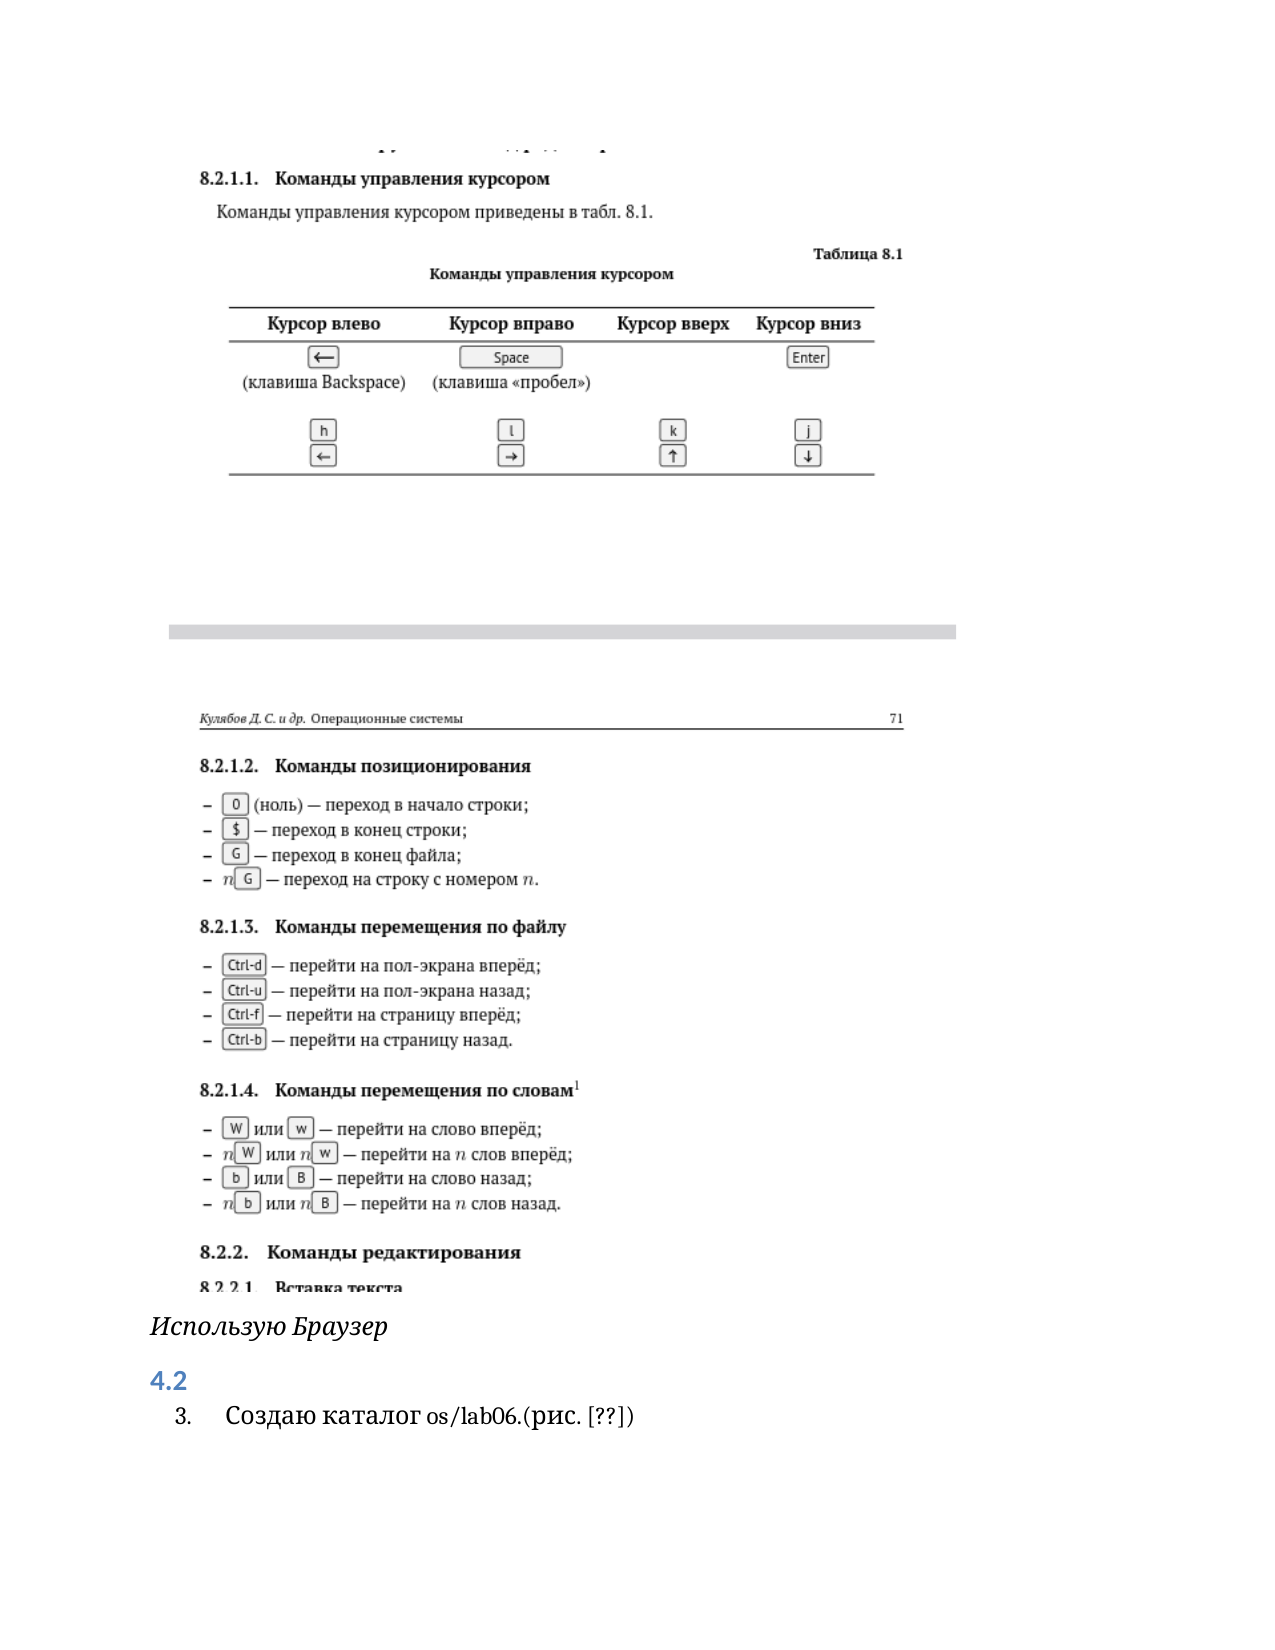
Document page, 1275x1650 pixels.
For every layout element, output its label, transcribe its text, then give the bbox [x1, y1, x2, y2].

list Создаю каталог os/lab06.(рис. [??]) [175, 1402, 1125, 1431]
picture [168, 150, 957, 1292]
subtitle 4.2 [150, 1362, 1125, 1398]
text Использую Браузер [150, 1313, 1125, 1342]
